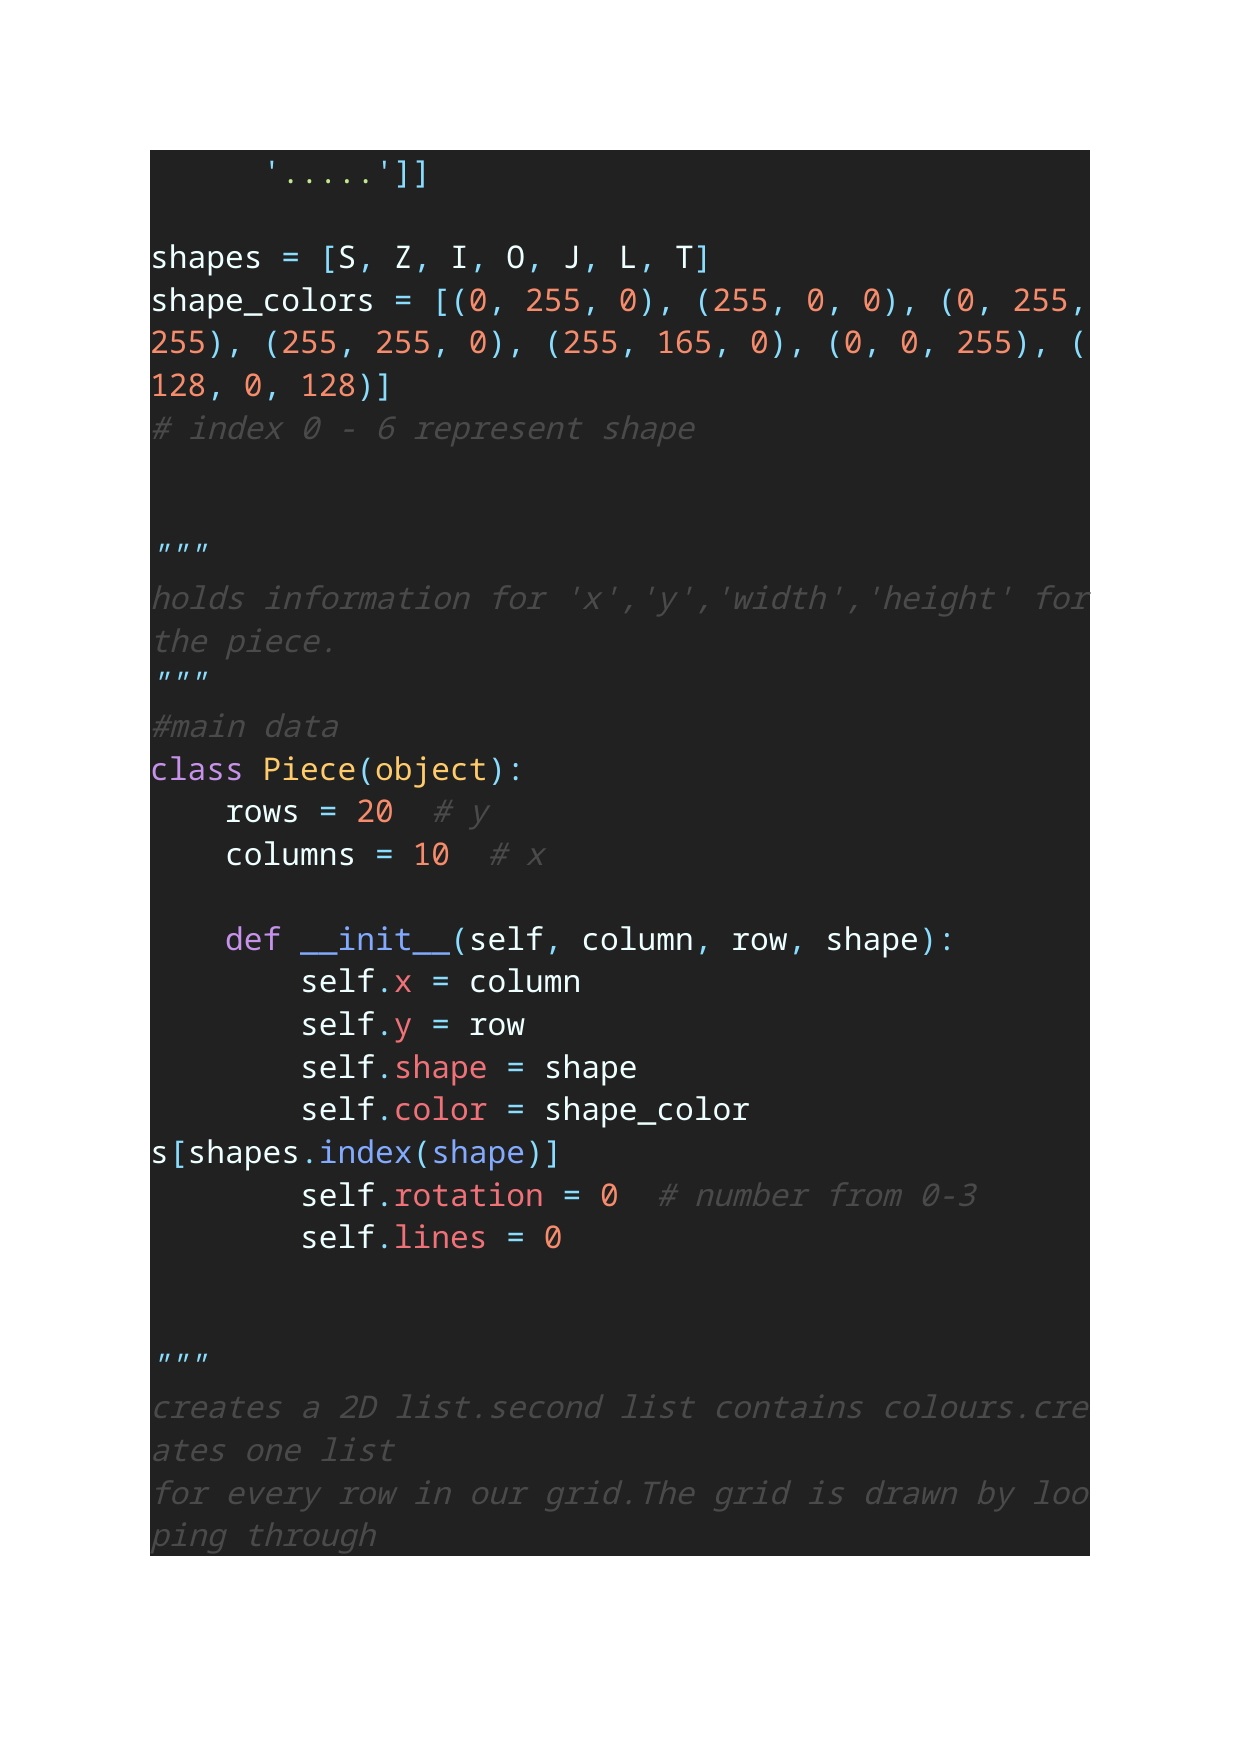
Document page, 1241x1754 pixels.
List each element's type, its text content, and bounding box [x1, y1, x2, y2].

text self.shape = shape [150, 1045, 1090, 1087]
text columns = 10 # x [150, 832, 1090, 874]
text """ [150, 533, 1090, 576]
text for every row in our grid.The grid is drawn by looping through [150, 1471, 1090, 1556]
text shape_colors = [(0, 255, 0), (255, 0, 0), (0, 255, 255), (255, 255, 0), (255, 165, 0), (0, 0, 255), (128, 0, 128)] [150, 278, 1090, 406]
text class Piece(object): [150, 746, 1090, 789]
text self.color = shape_colors[shapes.index(shape)] [150, 1087, 1090, 1172]
text """ [150, 1343, 1090, 1386]
text self.y = row [150, 1002, 1090, 1045]
text # index 0 - 6 represent shape [150, 406, 1090, 448]
text creates a 2D list.second list contains colours.creates one list [150, 1386, 1090, 1471]
text self.rotation = 0 # number from 0-3 [150, 1172, 1090, 1215]
text def __init__(self, column, row, shape): [150, 917, 1090, 959]
text self.x = column [150, 959, 1090, 1002]
text rows = 20 # y [150, 789, 1090, 832]
text self.lines = 0 [150, 1215, 1090, 1258]
text #main data [150, 704, 1090, 746]
text shapes = [S, Z, I, O, J, L, T] [150, 235, 1090, 278]
text '.....']] [150, 150, 1090, 193]
text holds information for 'x','y','width','height' for the piece. [150, 576, 1090, 661]
text """ [150, 661, 1090, 704]
